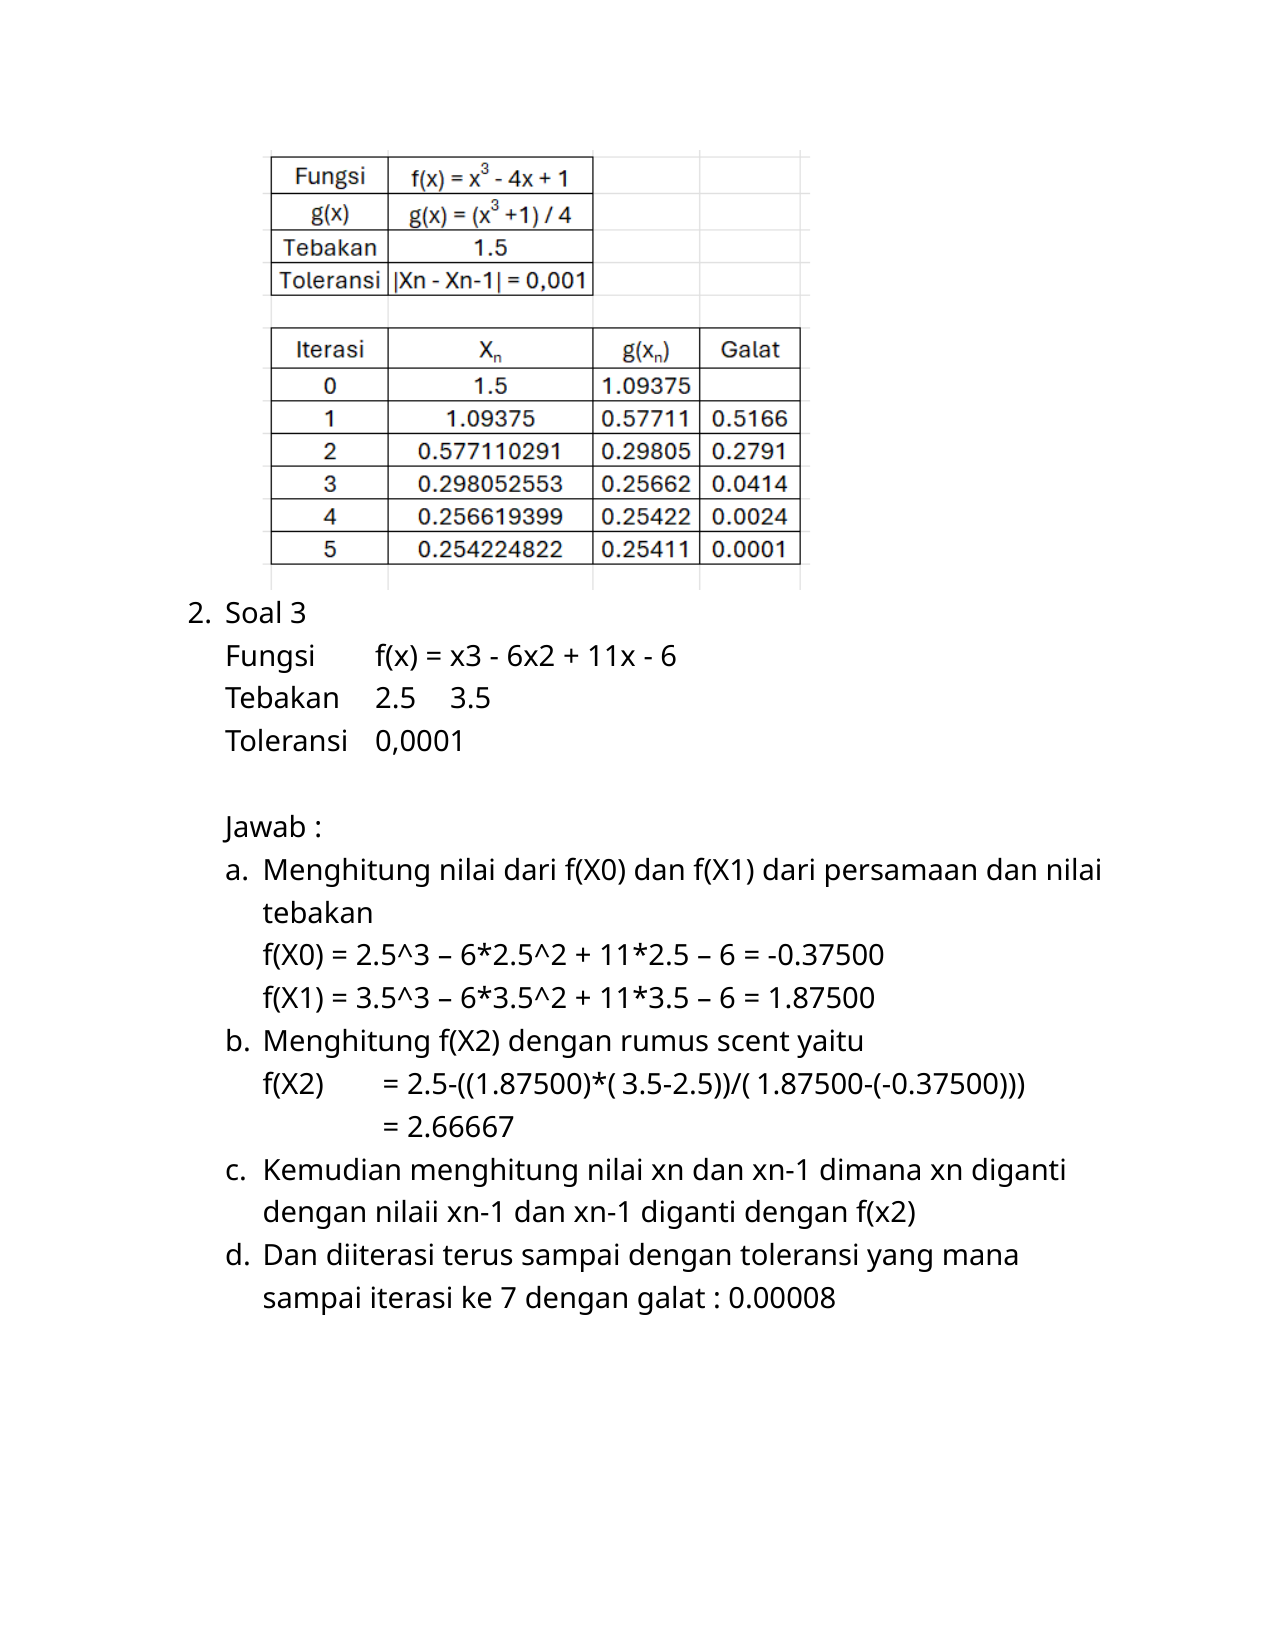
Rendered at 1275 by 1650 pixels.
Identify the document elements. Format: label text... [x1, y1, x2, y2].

list Soal 3 [187, 592, 1125, 632]
list Dan diiterasi terus sampai dengan toleransi yang mana sampai iterasi ke 7 dengan galat : 0.00008 [225, 1234, 1125, 1317]
list Menghitung f(X2) dengan rumus scent yaitu [225, 1020, 1125, 1060]
list Kemudian menghitung nilai xn dan xn-1 dimana xn diganti dengan nilaii xn-1 dan xn-1 diganti dengan f(x2) [225, 1149, 1125, 1231]
list Tebakan 2.5 3.5 [225, 678, 1125, 717]
list f(X2) = 2.5-((1.87500)*( 3.5-2.5))/( 1.87500-(-0.37500))) [262, 1063, 1125, 1103]
list Menghitung nilai dari f(X0) dan f(X1) dari persamaan dan nilai tebakan [225, 849, 1125, 932]
picture [262, 150, 811, 590]
list = 2.66667 [262, 1106, 1125, 1146]
list f(X0) = 2.5^3 – 6*2.5^2 + 11*2.5 – 6 = -0.37500 [262, 935, 1125, 974]
list f(X1) = 3.5^3 – 6*3.5^2 + 11*3.5 – 6 = 1.87500 [262, 977, 1125, 1017]
list Jawab : [225, 806, 1125, 846]
list Toleransi 0,0001 [225, 721, 1125, 760]
list Fungsi f(x) = x3 - 6x2 + 11x - 6 [225, 635, 1125, 675]
